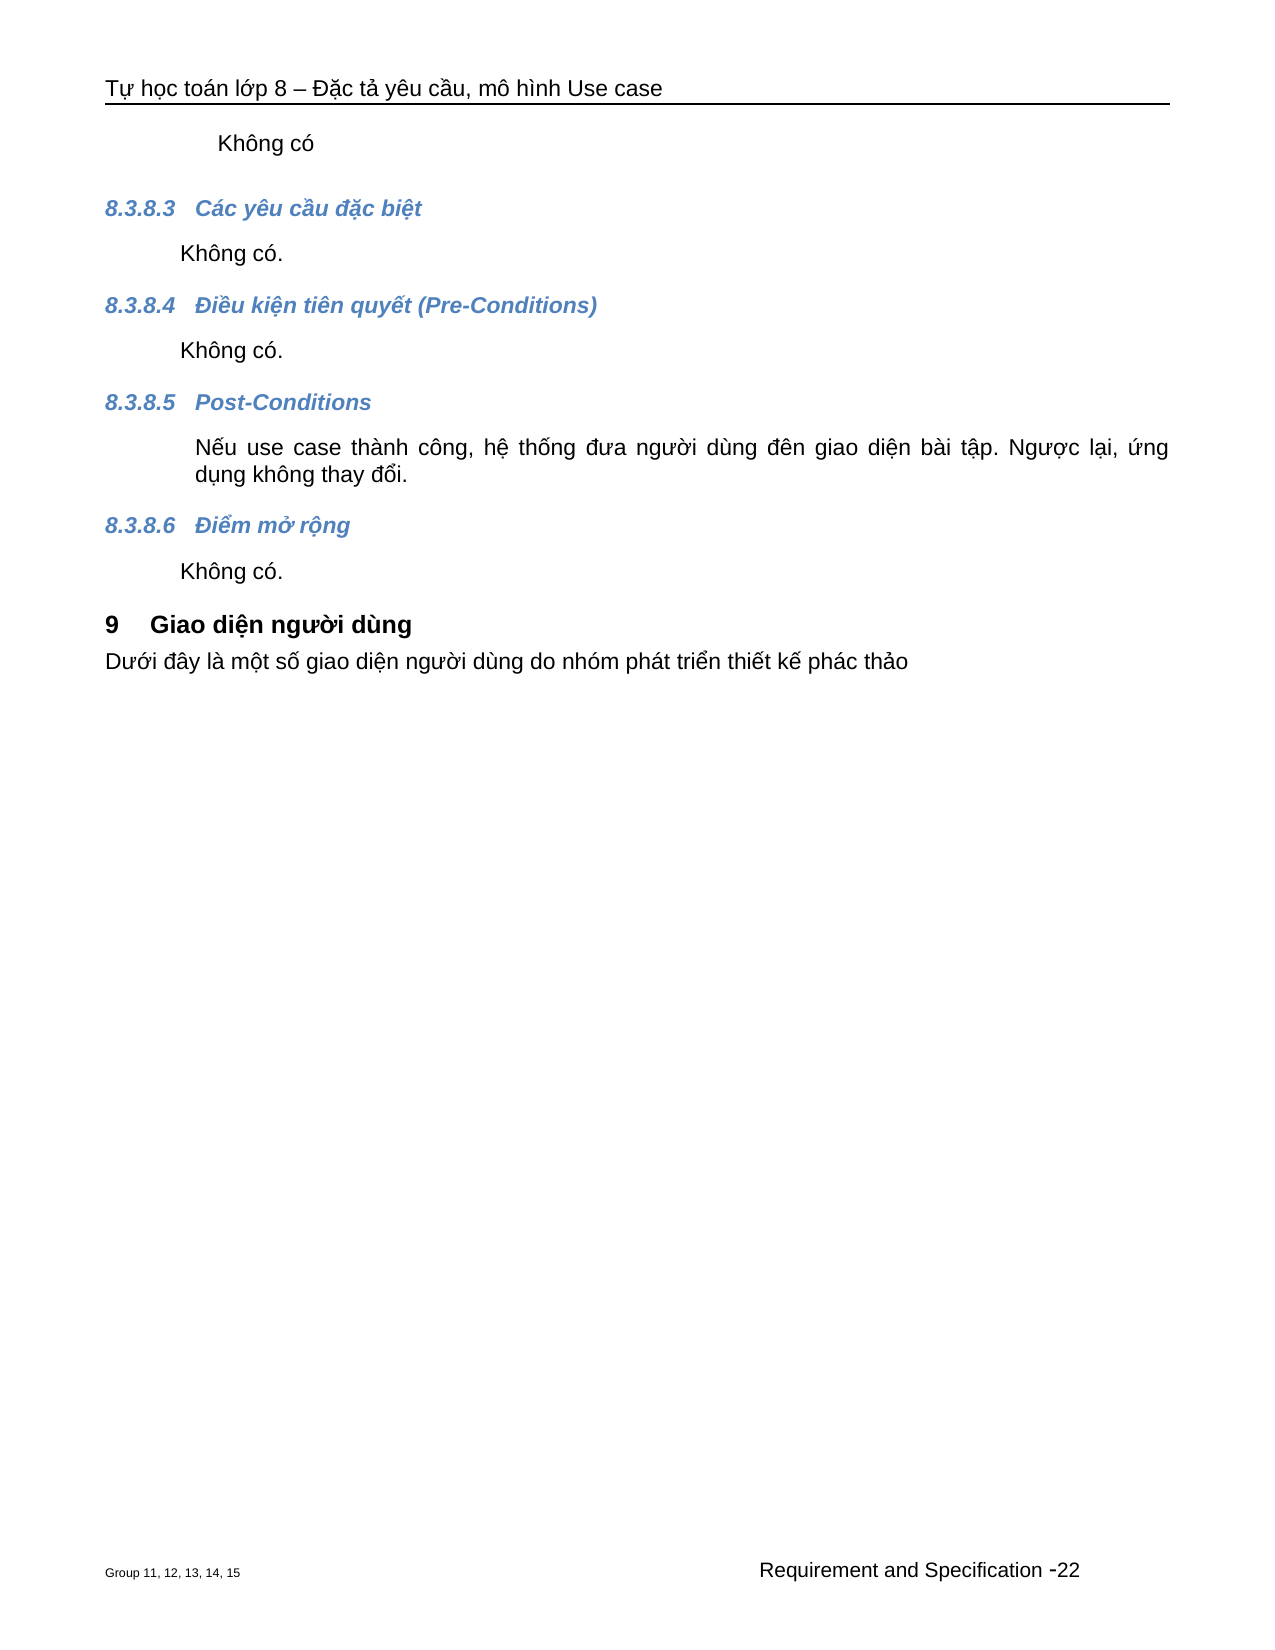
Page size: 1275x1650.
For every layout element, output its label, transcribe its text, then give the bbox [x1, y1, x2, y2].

subtitle Post-Conditions [105, 389, 1170, 415]
text Nếu use case thành công, hệ thống đưa người dùng đên giao diện bài tập. Ngược lại, ứng dụng không thay đổi. [195, 434, 1170, 487]
subtitle Giao diện người dùng [105, 611, 1170, 639]
list Không có [217, 130, 1170, 156]
text Không có. [105, 240, 1170, 267]
subtitle Điều kiện tiên quyết (Pre-Conditions) [105, 292, 1170, 318]
text Không có. [105, 337, 1170, 364]
text Dưới đây là một số giao diện người dùng do nhóm phát triển thiết kế phác thảo [105, 648, 1170, 674]
subtitle Điểm mở rộng [105, 512, 1170, 538]
subtitle Các yêu cầu đặc biệt [105, 194, 1170, 221]
text Không có. [105, 558, 1170, 584]
